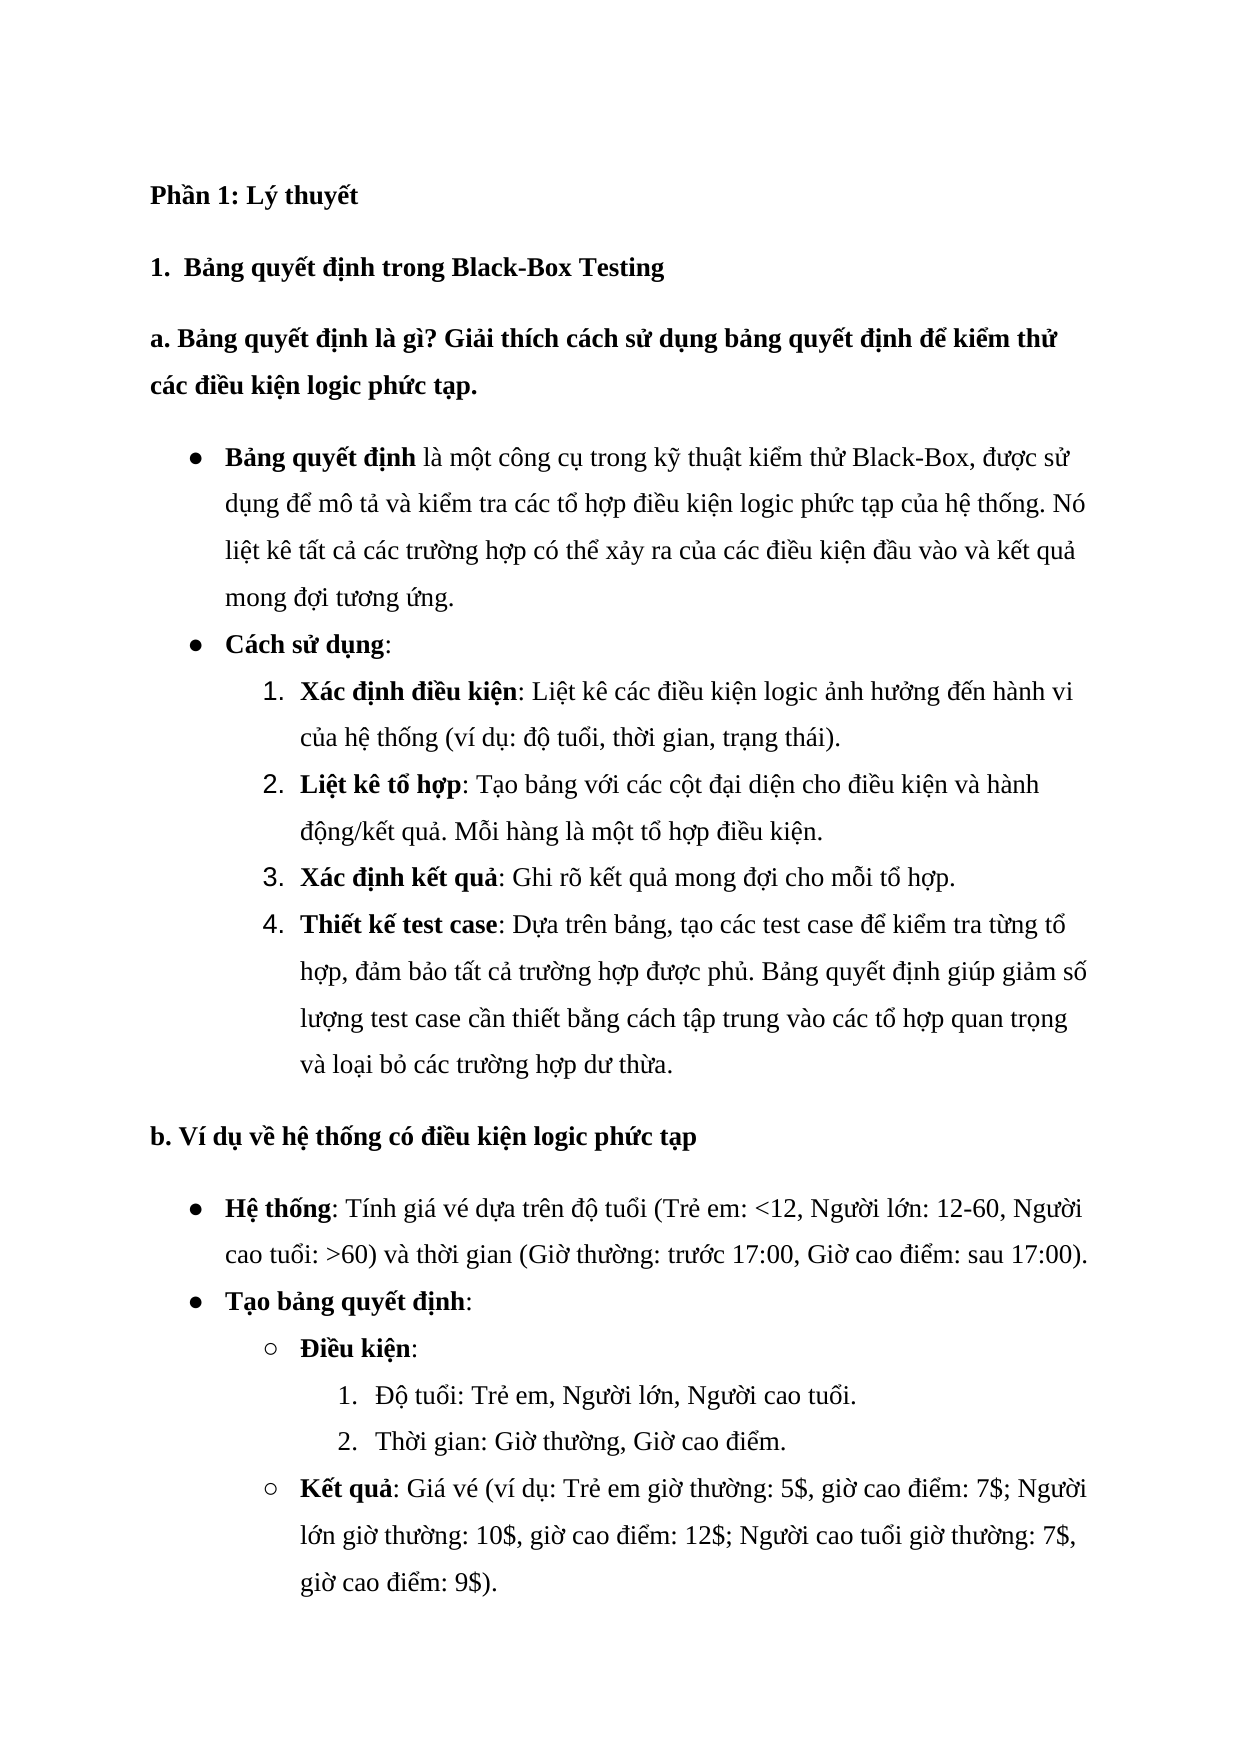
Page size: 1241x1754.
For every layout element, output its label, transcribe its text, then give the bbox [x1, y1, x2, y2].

list Liệt kê tổ hợp: Tạo bảng với các cột đại diện cho điều kiện và hành động/kết quả. Mỗi hàng là một tổ hợp điều kiện. [262, 768, 1090, 846]
list Thiết kế test case: Dựa trên bảng, tạo các test case để kiểm tra từng tổ hợp, đảm bảo tất cả trường hợp được phủ. Bảng quyết định giúp giảm số lượng test case cần thiết bằng cách tập trung vào các tổ hợp quan trọng và loại bỏ các trường hợp dư thừa. [262, 908, 1090, 1079]
subtitle Phần 1: Lý thuyết [150, 179, 1090, 210]
subtitle 1. Bảng quyết định trong Black-Box Testing [150, 251, 1090, 282]
list Hệ thống: Tính giá vé dựa trên độ tuổi (Trẻ em: <12, Người lớn: 12-60, Người cao tuổi: >60) và thời gian (Giờ thường: trước 17:00, Giờ cao điểm: sau 17:00). [187, 1192, 1090, 1269]
text a. Bảng quyết định là gì? Giải thích cách sử dụng bảng quyết định để kiểm thử các điều kiện logic phức tạp. [150, 322, 1090, 400]
text b. Ví dụ về hệ thống có điều kiện logic phức tạp [150, 1120, 1090, 1151]
list Xác định điều kiện: Liệt kê các điều kiện logic ảnh hưởng đến hành vi của hệ thống (ví dụ: độ tuổi, thời gian, trạng thái). [262, 674, 1090, 752]
list Độ tuổi: Trẻ em, Người lớn, Người cao tuổi. [337, 1379, 1090, 1410]
list Cách sử dụng: [187, 628, 1090, 659]
list Kết quả: Giá vé (ví dụ: Trẻ em giờ thường: 5$, giờ cao điểm: 7$; Người lớn giờ thường: 10$, giờ cao điểm: 12$; Người cao tuổi giờ thường: 7$, giờ cao điểm: 9$). [262, 1472, 1090, 1597]
list Điều kiện: [262, 1332, 1090, 1363]
list Thời gian: Giờ thường, Giờ cao điểm. [337, 1426, 1090, 1457]
list Tạo bảng quyết định: [187, 1285, 1090, 1316]
list Bảng quyết định là một công cụ trong kỹ thuật kiểm thử Black-Box, được sử dụng để mô tả và kiểm tra các tổ hợp điều kiện logic phức tạp của hệ thống. Nó liệt kê tất cả các trường hợp có thể xảy ra của các điều kiện đầu vào và kết quả mong đợi tương ứng. [187, 441, 1090, 612]
list Xác định kết quả: Ghi rõ kết quả mong đợi cho mỗi tổ hợp. [262, 861, 1090, 893]
